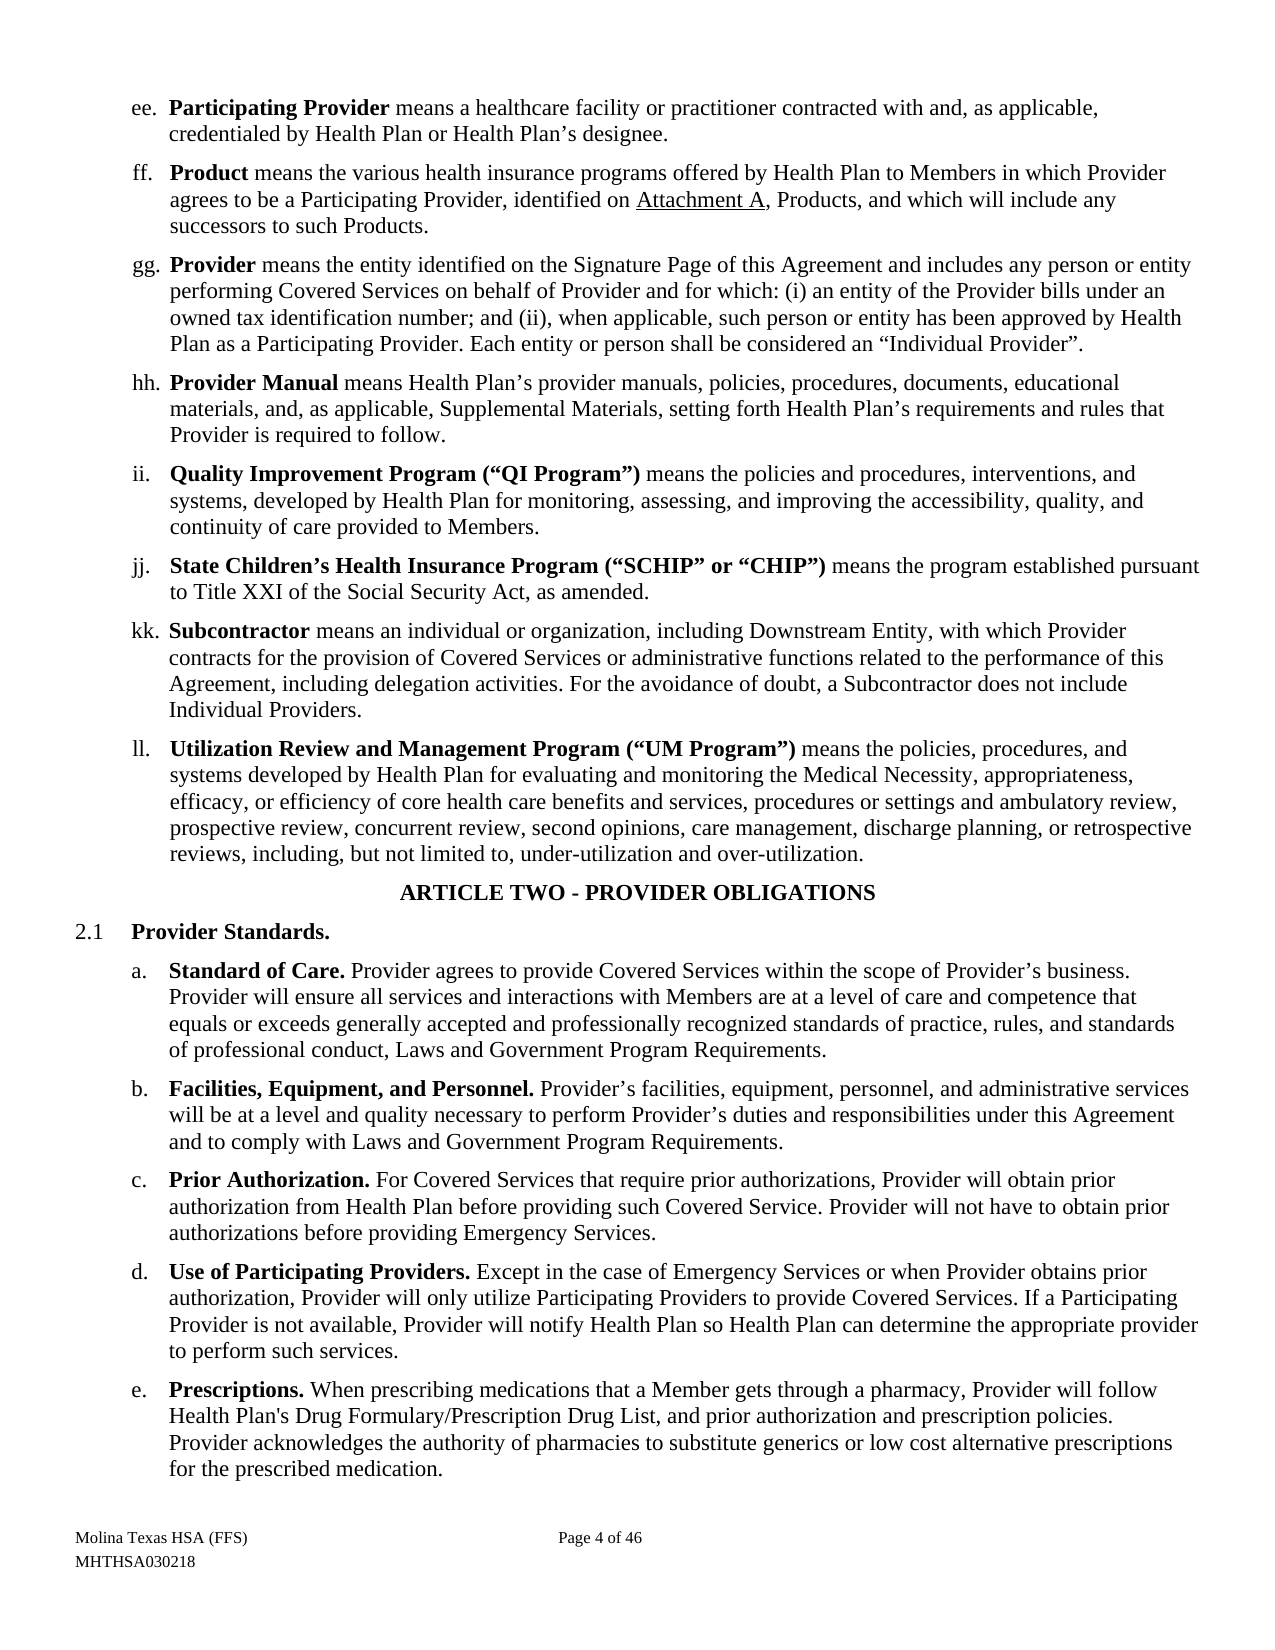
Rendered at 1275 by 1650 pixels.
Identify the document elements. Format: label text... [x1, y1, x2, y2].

list Facilities, Equipment, and Personnel. Provider’s facilities, equipment, personnel, and administrative services will be at a level and quality necessary to perform Provider’s duties and responsibilities under this Agreement and to comply with Laws and Government Program Requirements. [131, 1075, 1200, 1154]
list State Children’s Health Insurance Program (“SCHIP” or “CHIP”) means the program established pursuant to Title XXI of the Social Security Act, as amended. [132, 552, 1200, 605]
list Provider Standards. [75, 918, 1200, 944]
list Provider means the entity identified on the Signature Page of this Agreement and includes any person or entity performing Covered Services on behalf of Provider and for which: (i) an entity of the Provider bills under an owned tax identification number; and (ii), when applicable, such person or entity has been approved by Health Plan as a Participating Provider. Each entity or person shall be considered an “Individual Provider”. [132, 251, 1200, 356]
list Participating Provider means a healthcare facility or practitioner contracted with and, as applicable, credentialed by Health Plan or Health Plan’s designee. [131, 94, 1200, 147]
list Subcontractor means an individual or organization, including Downstream Entity, with which Provider contracts for the provision of Covered Services or administrative functions related to the performance of this Agreement, including delegation activities. For the avoidance of doubt, a Subcontractor does not include Individual Providers. [131, 617, 1200, 723]
list Utilization Review and Management Program (“UM Program”) means the policies, procedures, and systems developed by Health Plan for evaluating and monitoring the Medical Necessity, appropriateness, efficacy, or efficiency of core health care benefits and services, procedures or settings and ambulatory review, prospective review, concurrent review, second opinions, care management, discharge planning, or retrospective reviews, including, but not limited to, under-utilization and over-utilization. [132, 735, 1200, 867]
list Quality Improvement Program (“QI Program”) means the policies and procedures, interventions, and systems, developed by Health Plan for monitoring, assessing, and improving the accessibility, quality, and continuity of care provided to Members. [132, 460, 1200, 539]
list Prior Authorization. For Covered Services that require prior authorizations, Provider will obtain prior authorization from Health Plan before providing such Covered Service. Provider will not have to obtain prior authorizations before providing Emergency Services. [131, 1167, 1200, 1246]
list Provider Manual means Health Plan’s provider manuals, policies, procedures, documents, educational materials, and, as applicable, Supplemental Materials, setting forth Health Plan’s requirements and rules that Provider is required to follow. [132, 369, 1200, 448]
list Use of Participating Providers. Except in the case of Emergency Services or when Provider obtains prior authorization, Provider will only utilize Participating Providers to provide Covered Services. If a Participating Provider is not available, Provider will notify Health Plan so Health Plan can determine the appropriate provider to perform such services. [131, 1258, 1200, 1363]
text ARTICLE TWO - PROVIDER OBLIGATIONS [75, 879, 1200, 906]
list Product means the various health insurance programs offered by Health Plan to Members in which Provider agrees to be a Participating Provider, identified on Attachment A, Products, and which will include any successors to such Products. [132, 159, 1200, 238]
list Prescriptions. When prescribing medications that a Member gets through a pharmacy, Provider will follow Health Plan's Drug Formulary/Prescription Drug List, and prior authorization and prescription policies. Provider acknowledges the authority of pharmacies to substitute generics or low cost alternative prescriptions for the prescribed medication. [131, 1376, 1200, 1481]
list Standard of Care. Provider agrees to provide Covered Services within the scope of Provider’s business. Provider will ensure all services and interactions with Members are at a level of care and competence that equals or exceeds generally accepted and professionally recognized standards of practice, rules, and standards of professional conduct, Laws and Government Program Requirements. [131, 957, 1200, 1062]
